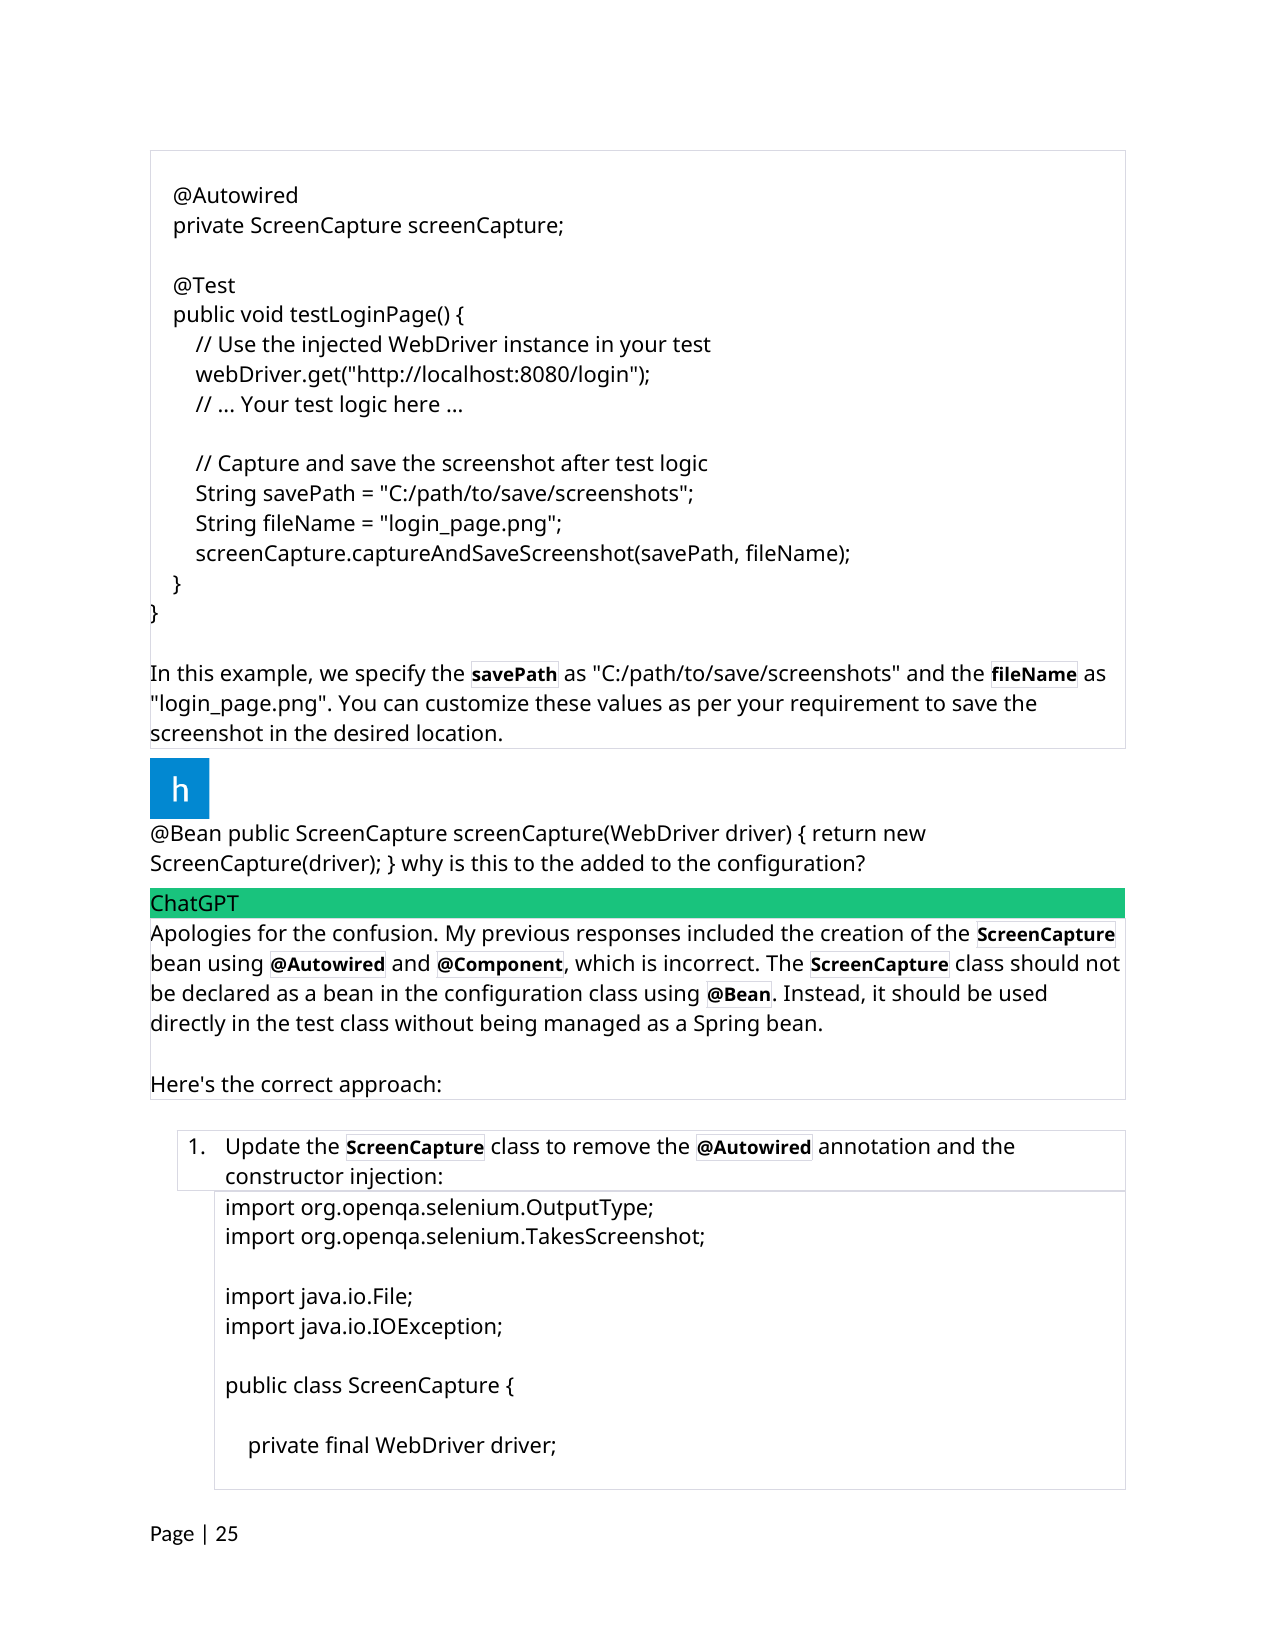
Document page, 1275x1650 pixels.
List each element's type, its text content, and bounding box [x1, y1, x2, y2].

text private final WebDriver driver; [215, 1429, 1125, 1460]
picture [150, 758, 210, 819]
text @Bean public ScreenCapture screenCapture(WebDriver driver) { return new ScreenCapture(driver); } why is this to the added to the configuration? [150, 818, 1125, 878]
text import org.openqa.selenium.OutputType; [215, 1192, 1125, 1221]
text Here's the correct approach: [151, 1068, 1125, 1099]
text @Test [151, 270, 1125, 299]
text Apologies for the confusion. My previous responses included the creation of the ScreenCapture bean using @Autowired and @Component, which is incorrect. The ScreenCapture class should not be declared as a bean in the configuration class using @Bean. Instead, it should be used directly in the test class without being managed as a Spring bean. [151, 919, 1125, 1038]
text import java.io.IOException; [215, 1310, 1125, 1341]
text String savePath = "C:/path/to/save/screenshots"; [151, 478, 1125, 508]
text screenCapture.captureAndSaveScreenshot(savePath, fileName); [151, 538, 1125, 568]
text // ... Your test logic here ... [151, 389, 1125, 419]
text } [151, 597, 1125, 627]
text // Use the injected WebDriver instance in your test [151, 329, 1125, 359]
text import java.io.File; [215, 1280, 1125, 1310]
list Update the ScreenCapture class to remove the @Autowired annotation and the constructor injection: [178, 1131, 1125, 1190]
text // Capture and save the screenshot after test logic [151, 448, 1125, 478]
text ChatGPT [150, 888, 1125, 918]
text import org.openqa.selenium.TakesScreenshot; [215, 1221, 1125, 1251]
text webDriver.get("http://localhost:8080/login"); [151, 359, 1125, 389]
text String fileName = "login_page.png"; [151, 508, 1125, 538]
text public void testLoginPage() { [151, 299, 1125, 329]
text public class ScreenCapture { [215, 1370, 1125, 1400]
text In this example, we specify the savePath as "C:/path/to/save/screenshots" and the fileName as "login_page.png". You can customize these values as per your requirement to save the screenshot in the desired location. [151, 658, 1125, 748]
text } [151, 568, 1125, 597]
text @Autowired [151, 180, 1125, 210]
text private ScreenCapture screenCapture; [151, 210, 1125, 240]
